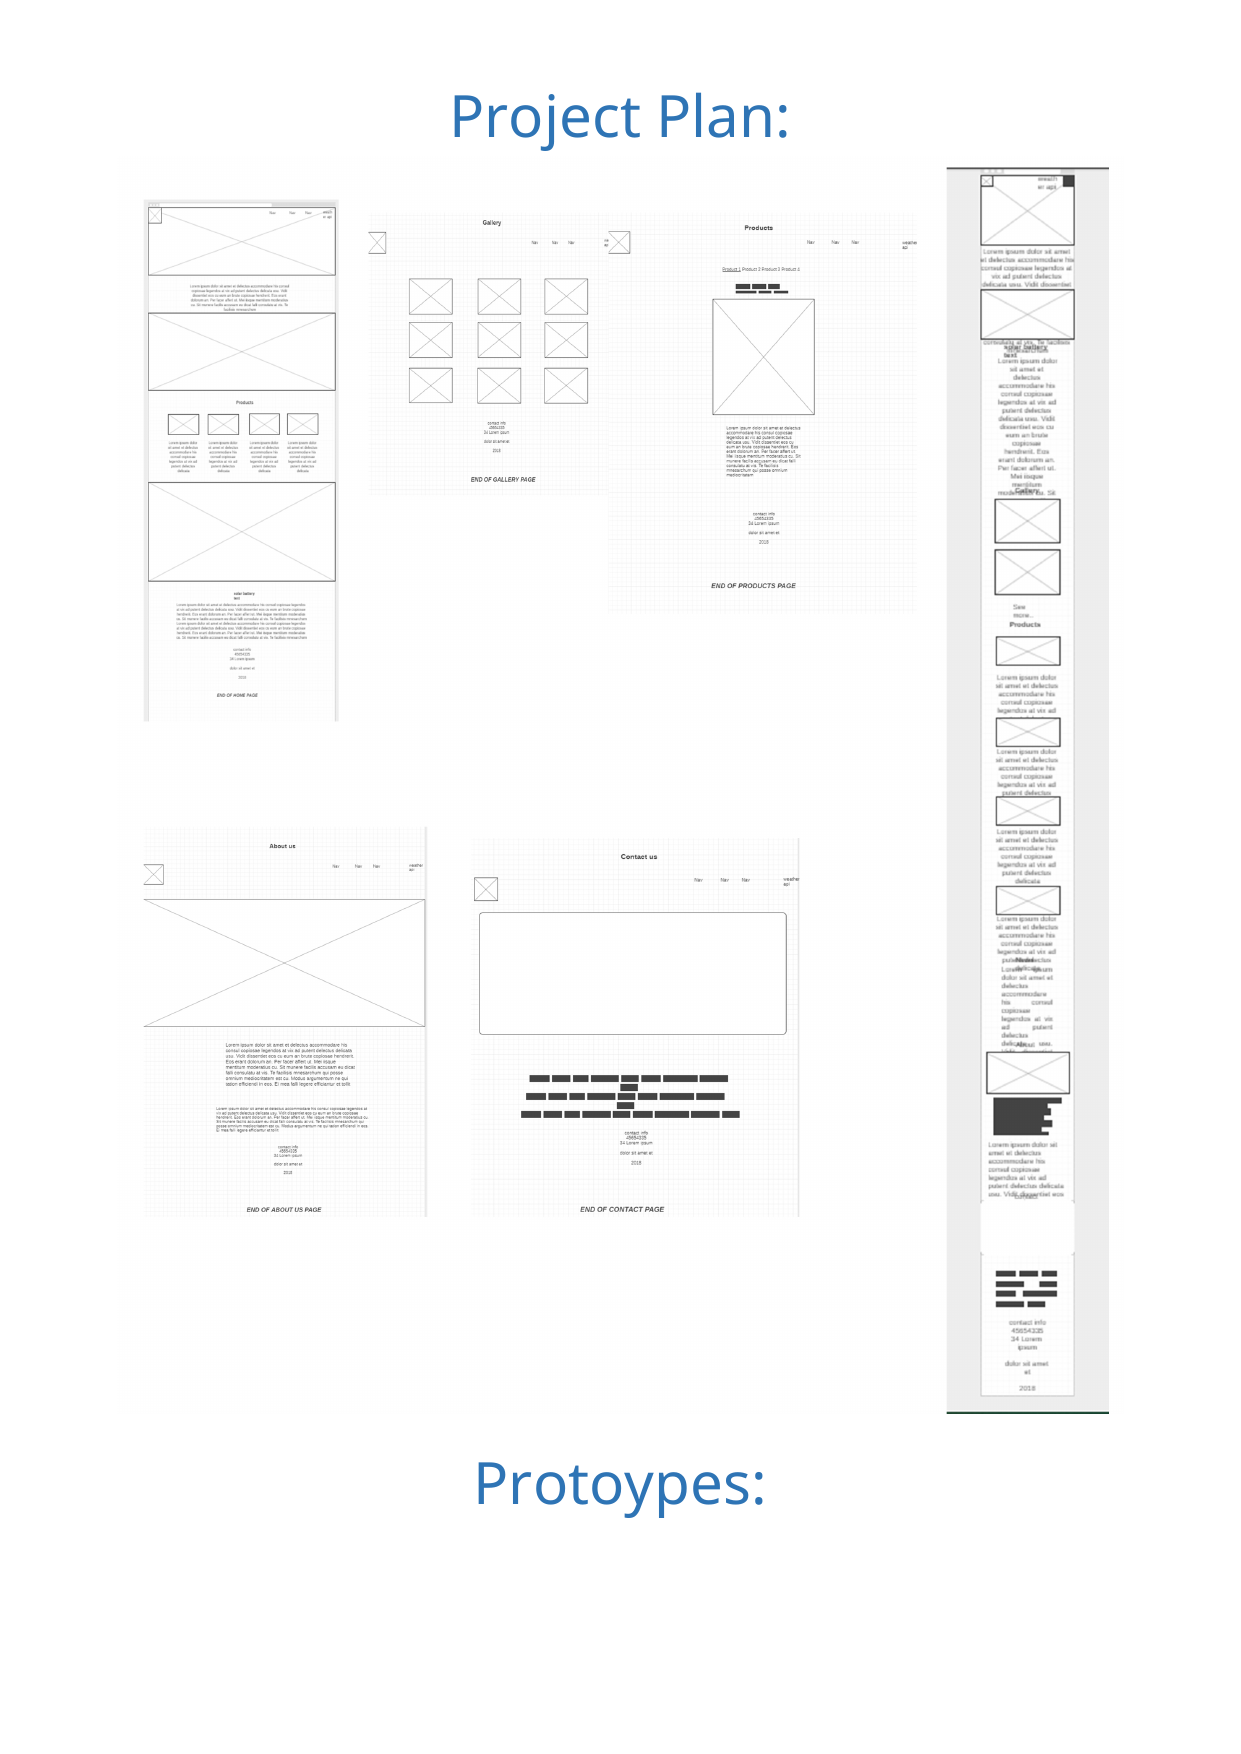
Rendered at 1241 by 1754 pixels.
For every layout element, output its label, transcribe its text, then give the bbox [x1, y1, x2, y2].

picture [117, 156, 1124, 1414]
subtitle Project Plan: [75, 75, 1165, 154]
